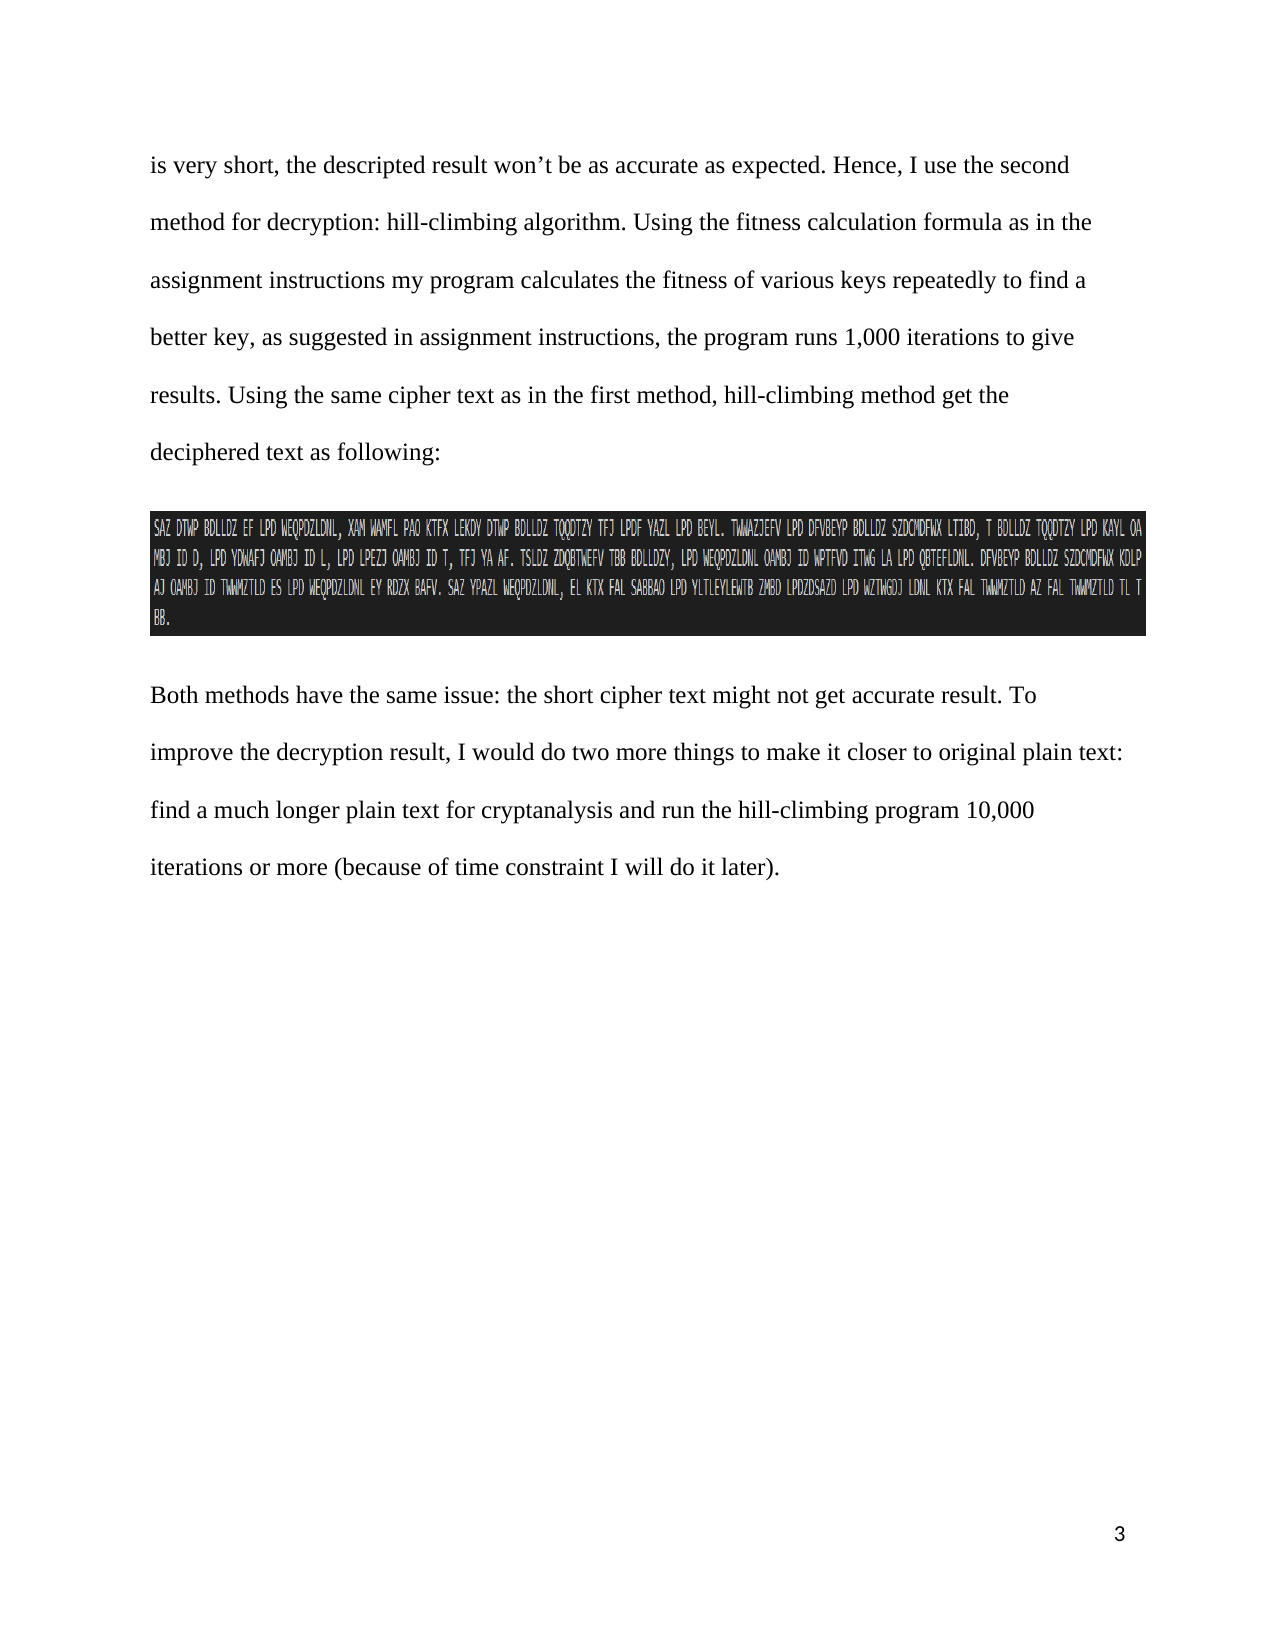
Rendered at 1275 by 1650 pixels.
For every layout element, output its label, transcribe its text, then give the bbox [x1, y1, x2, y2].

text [150, 150, 1125, 466]
text Both methods have the same issue: the short cipher text might not get accurate result. To improve the decryption result, I would do two more things to make it closer to original plain text: find a much longer plain text for cryptanalysis and run the hill-climbing program 10,000 iterations or more (because of time constraint I will do it later). [150, 680, 1125, 881]
picture [150, 511, 1146, 636]
